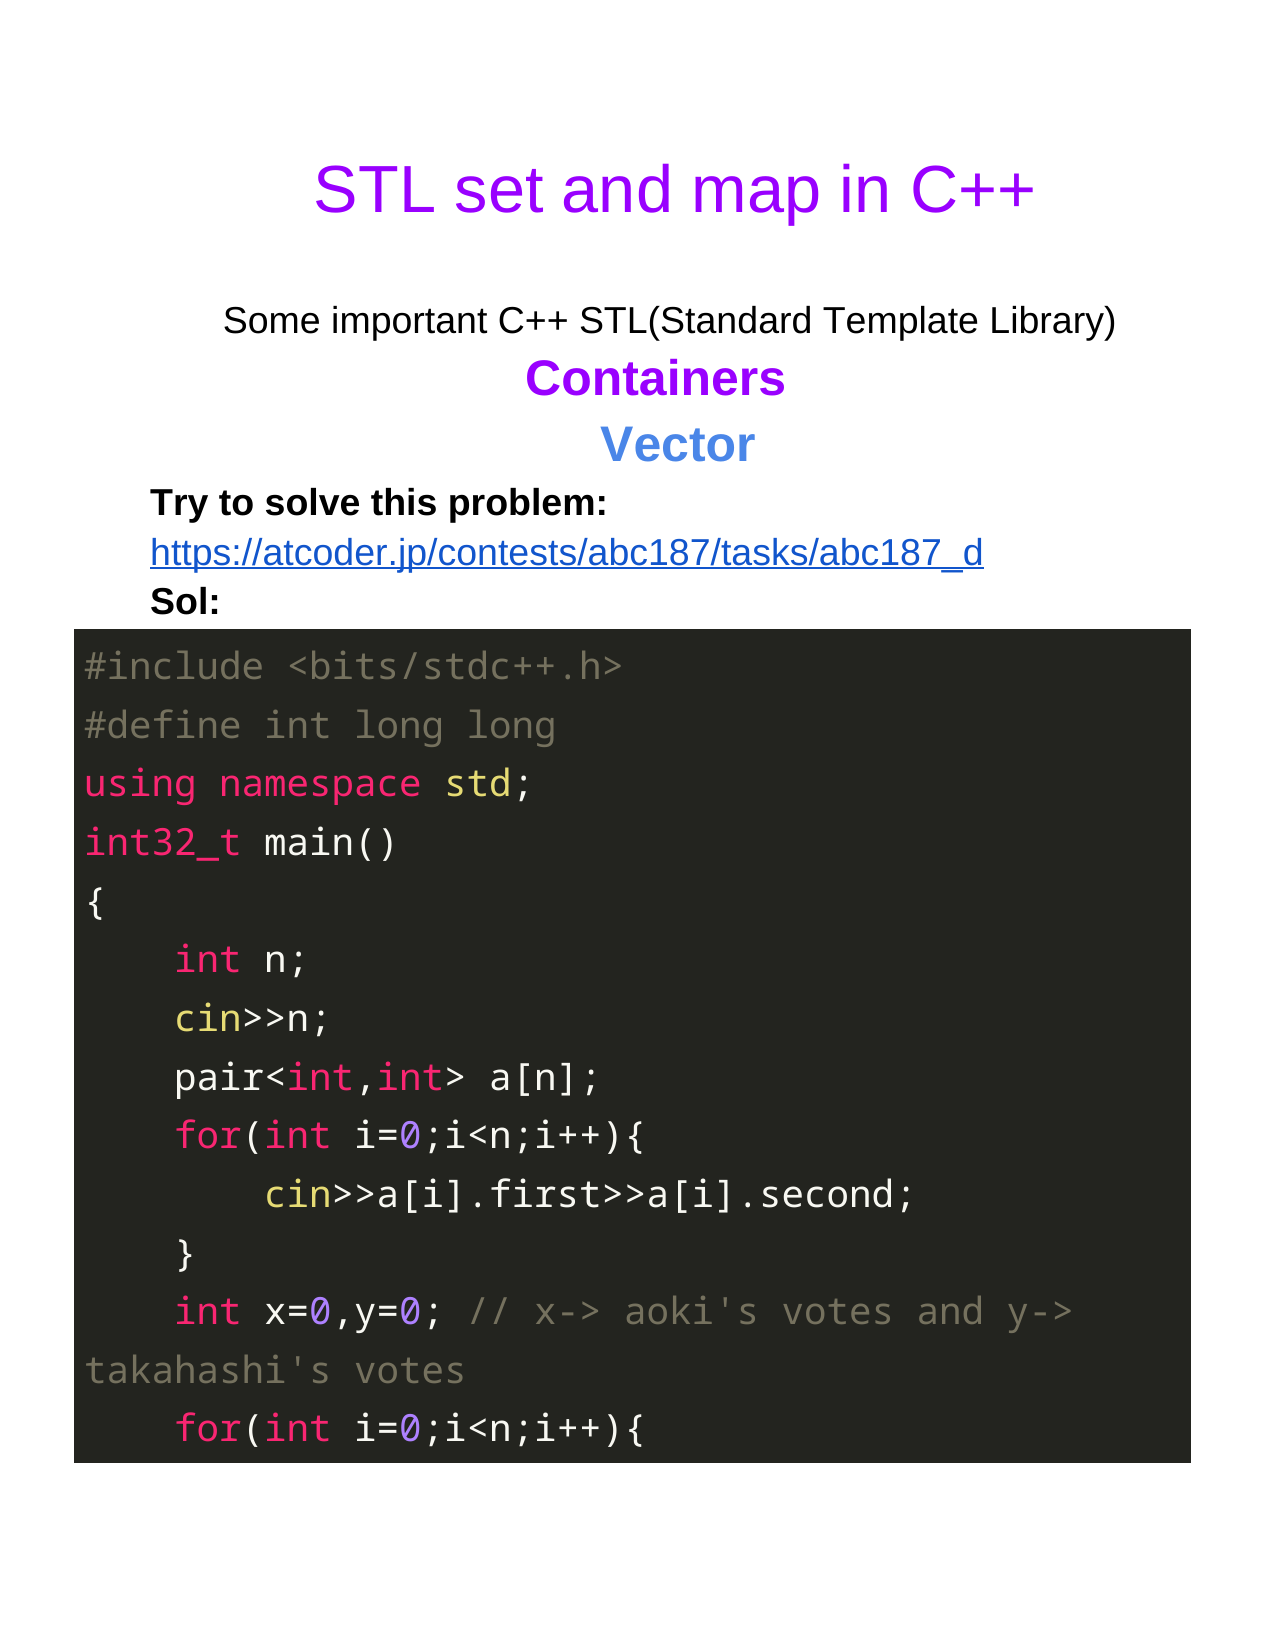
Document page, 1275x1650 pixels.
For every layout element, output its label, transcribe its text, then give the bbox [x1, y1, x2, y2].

subtitle Containers [150, 348, 1125, 406]
subtitle STL set and map in C++ [225, 150, 1125, 227]
text https://atcoder.jp/contests/abc187/tasks/abc187_d [150, 530, 1125, 573]
subtitle Vector [525, 414, 1125, 472]
text Try to solve this problem: [150, 480, 1125, 523]
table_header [74, 629, 1191, 1463]
text Sol: [150, 579, 1125, 622]
text Some important C++ STL(Standard Template Library) [150, 298, 1125, 342]
